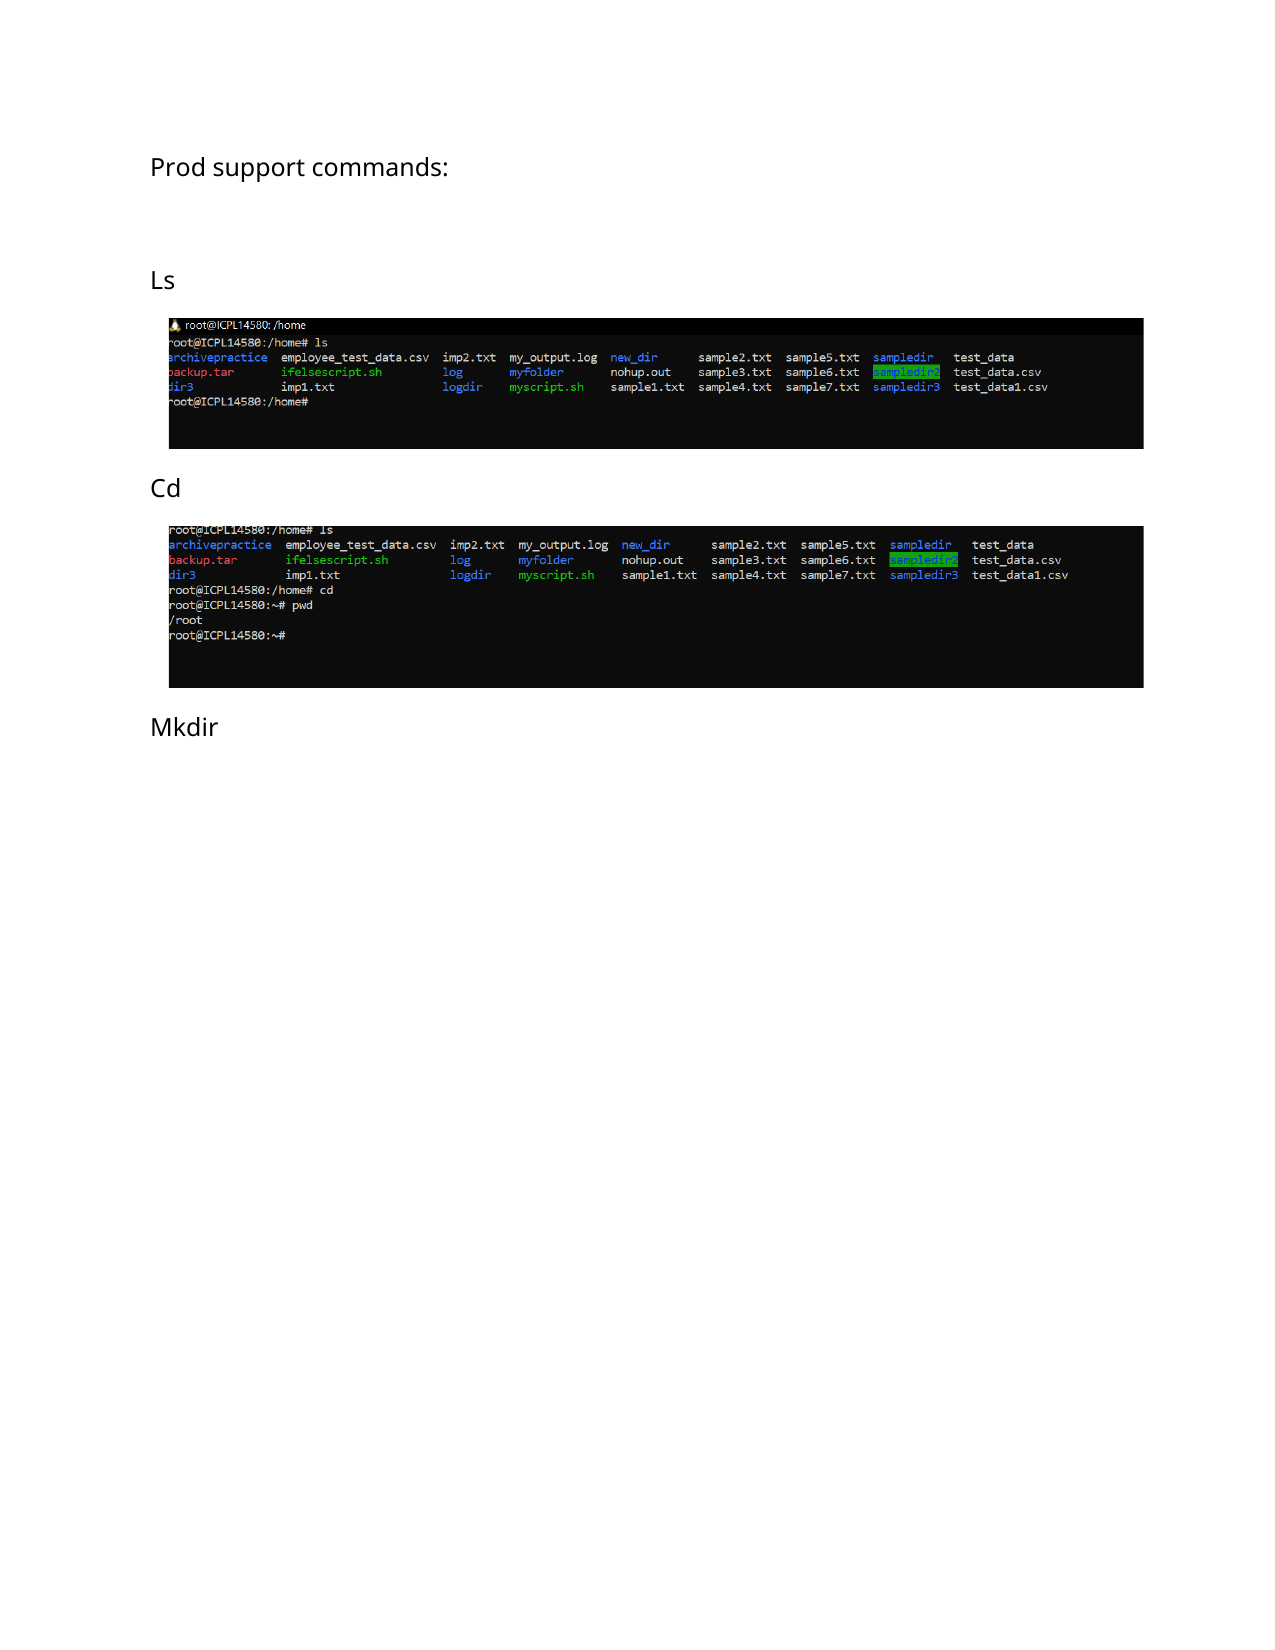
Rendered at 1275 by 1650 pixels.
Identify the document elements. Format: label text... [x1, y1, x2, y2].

text Mkdir [150, 709, 1125, 743]
text Ls [150, 262, 1125, 296]
text Prod support commands: [150, 150, 1125, 184]
text Cd [150, 470, 1125, 504]
